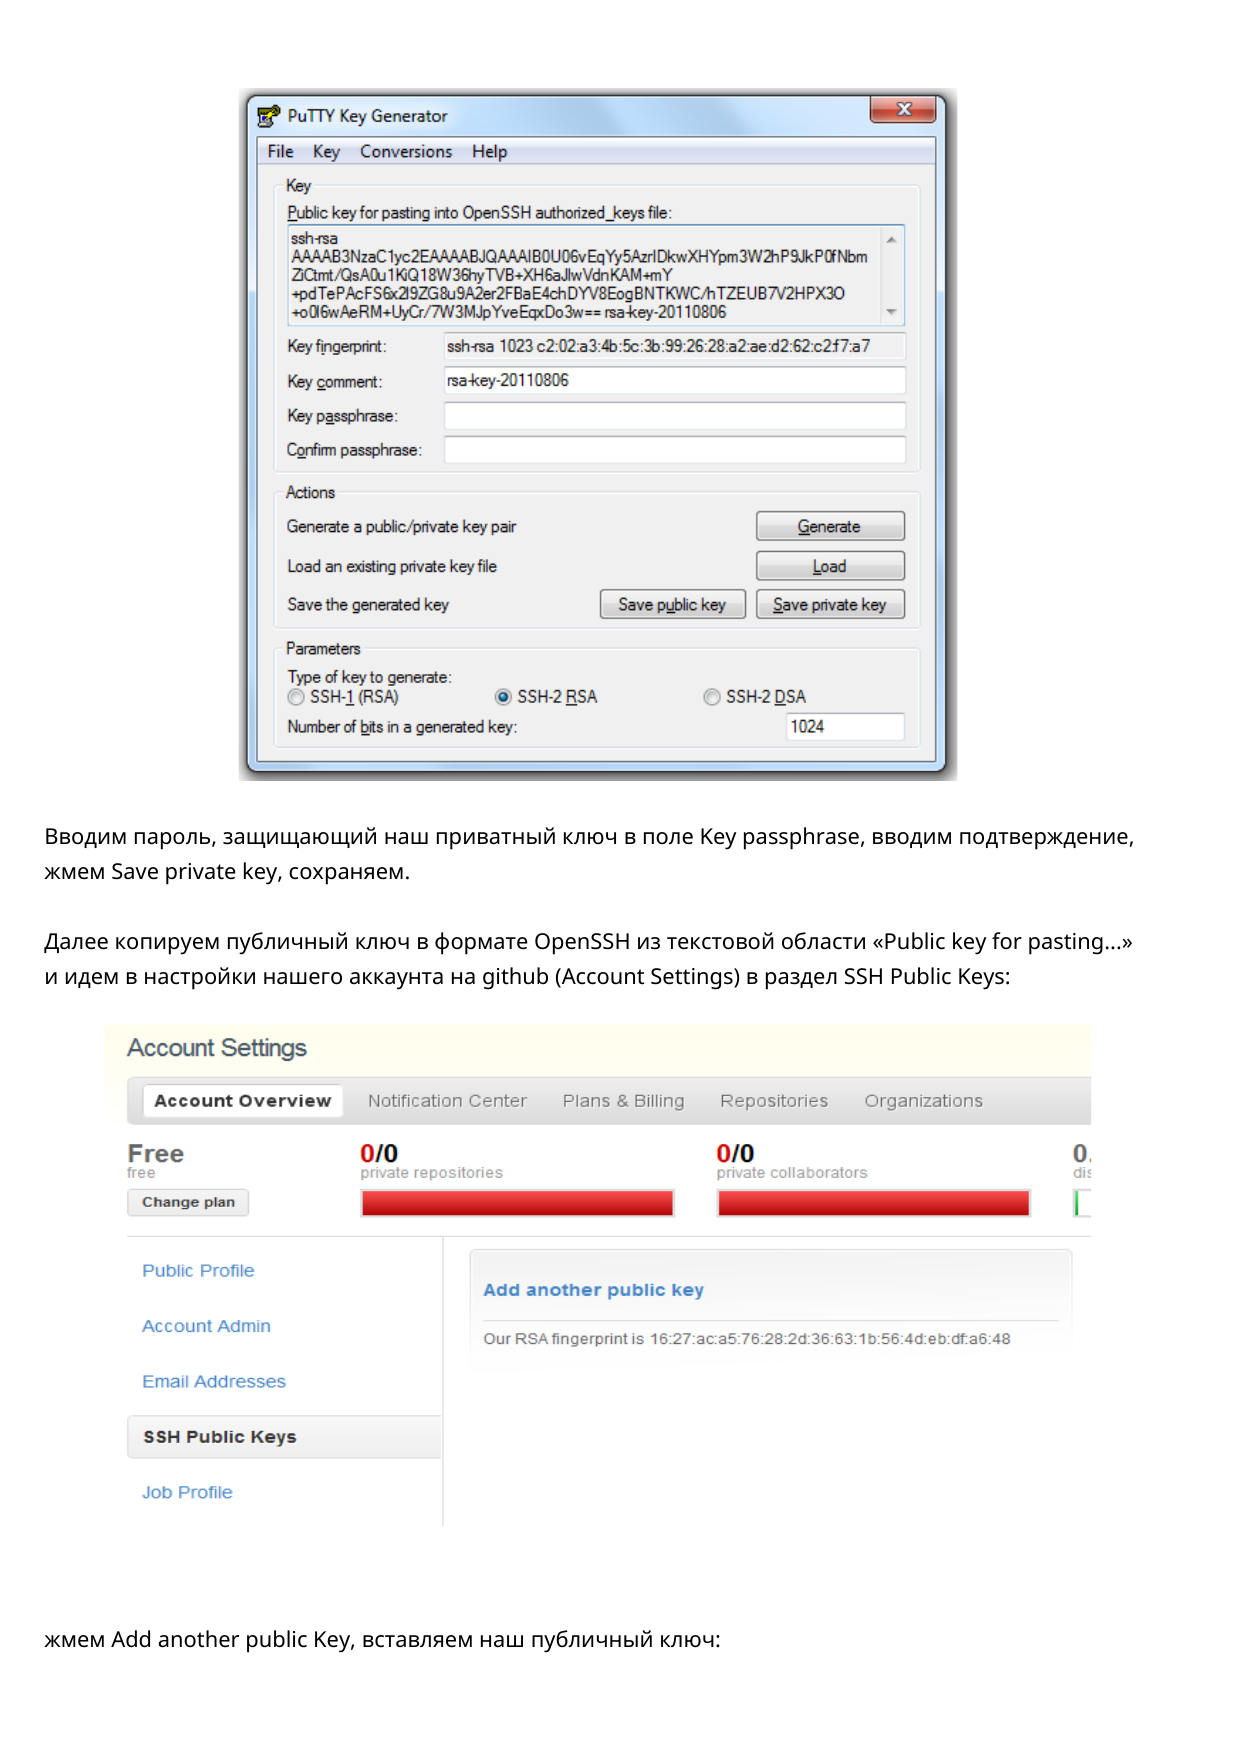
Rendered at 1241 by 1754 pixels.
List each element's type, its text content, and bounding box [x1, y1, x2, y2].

text Вводим пароль, защищающий наш приватный ключ в поле Key passphrase, вводим подтверждение, жмем Save private key, сохраняем. Далее копируем публичный ключ в формате OpenSSH из текстовой области «Public key for pasting...» и идем в настройки нашего аккаунта на github (Account Settings) в раздел SSH Public Keys: [44, 816, 1152, 991]
text жмем Add another public Key, вставляем наш публичный ключ: [44, 1619, 1152, 1654]
picture [238, 88, 958, 781]
picture [104, 1025, 1092, 1549]
